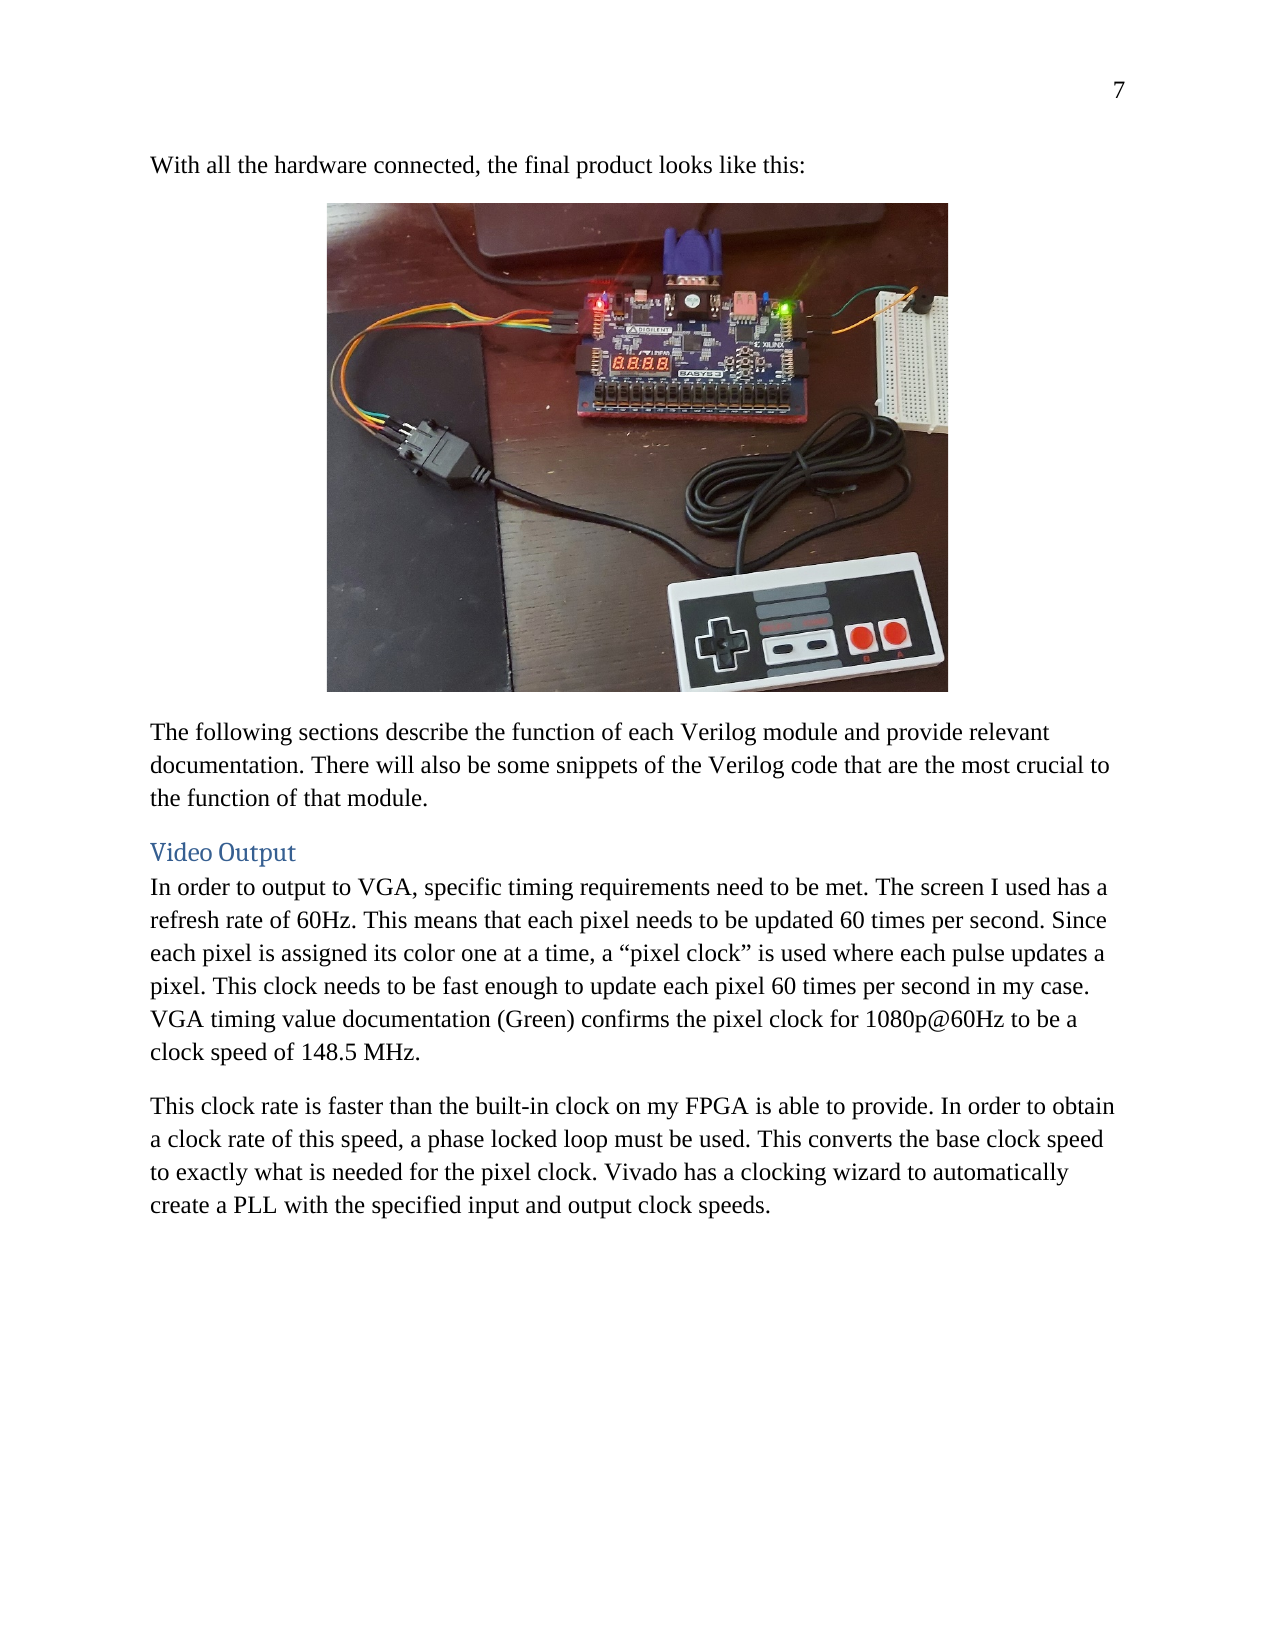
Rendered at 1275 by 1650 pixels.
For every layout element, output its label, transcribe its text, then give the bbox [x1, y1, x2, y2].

text With all the hardware connected, the final product looks like this: [150, 150, 1125, 179]
text In order to output to VGA, specific timing requirements need to be met. The screen I used has a refresh rate of 60Hz. This means that each pixel needs to be updated 60 times per second. Since each pixel is assigned its color one at a time, a “pixel clock” is used where each pulse updates a pixel. This clock needs to be fast enough to update each pixel 60 times per second in my case. VGA timing value documentation (Green) confirms the pixel clock for 1080p@60Hz to be a clock speed of 148.5 MHz. [150, 872, 1125, 1066]
text This clock rate is faster than the built-in clock on my FPGA is able to provide. In order to obtain a clock rate of this speed, a phase locked loop must be used. This converts the base clock speed to exactly what is needed for the pixel clock. Vivado has a clocking wizard to automatically create a PLL with the specified input and output clock speeds. [150, 1091, 1125, 1219]
picture [326, 203, 949, 692]
subtitle Video Output [150, 837, 1125, 868]
text The following sections describe the function of each Verilog module and provide relevant documentation. There will also be some snippets of the Verilog code that are the most crucial to the function of that module. [150, 717, 1125, 811]
